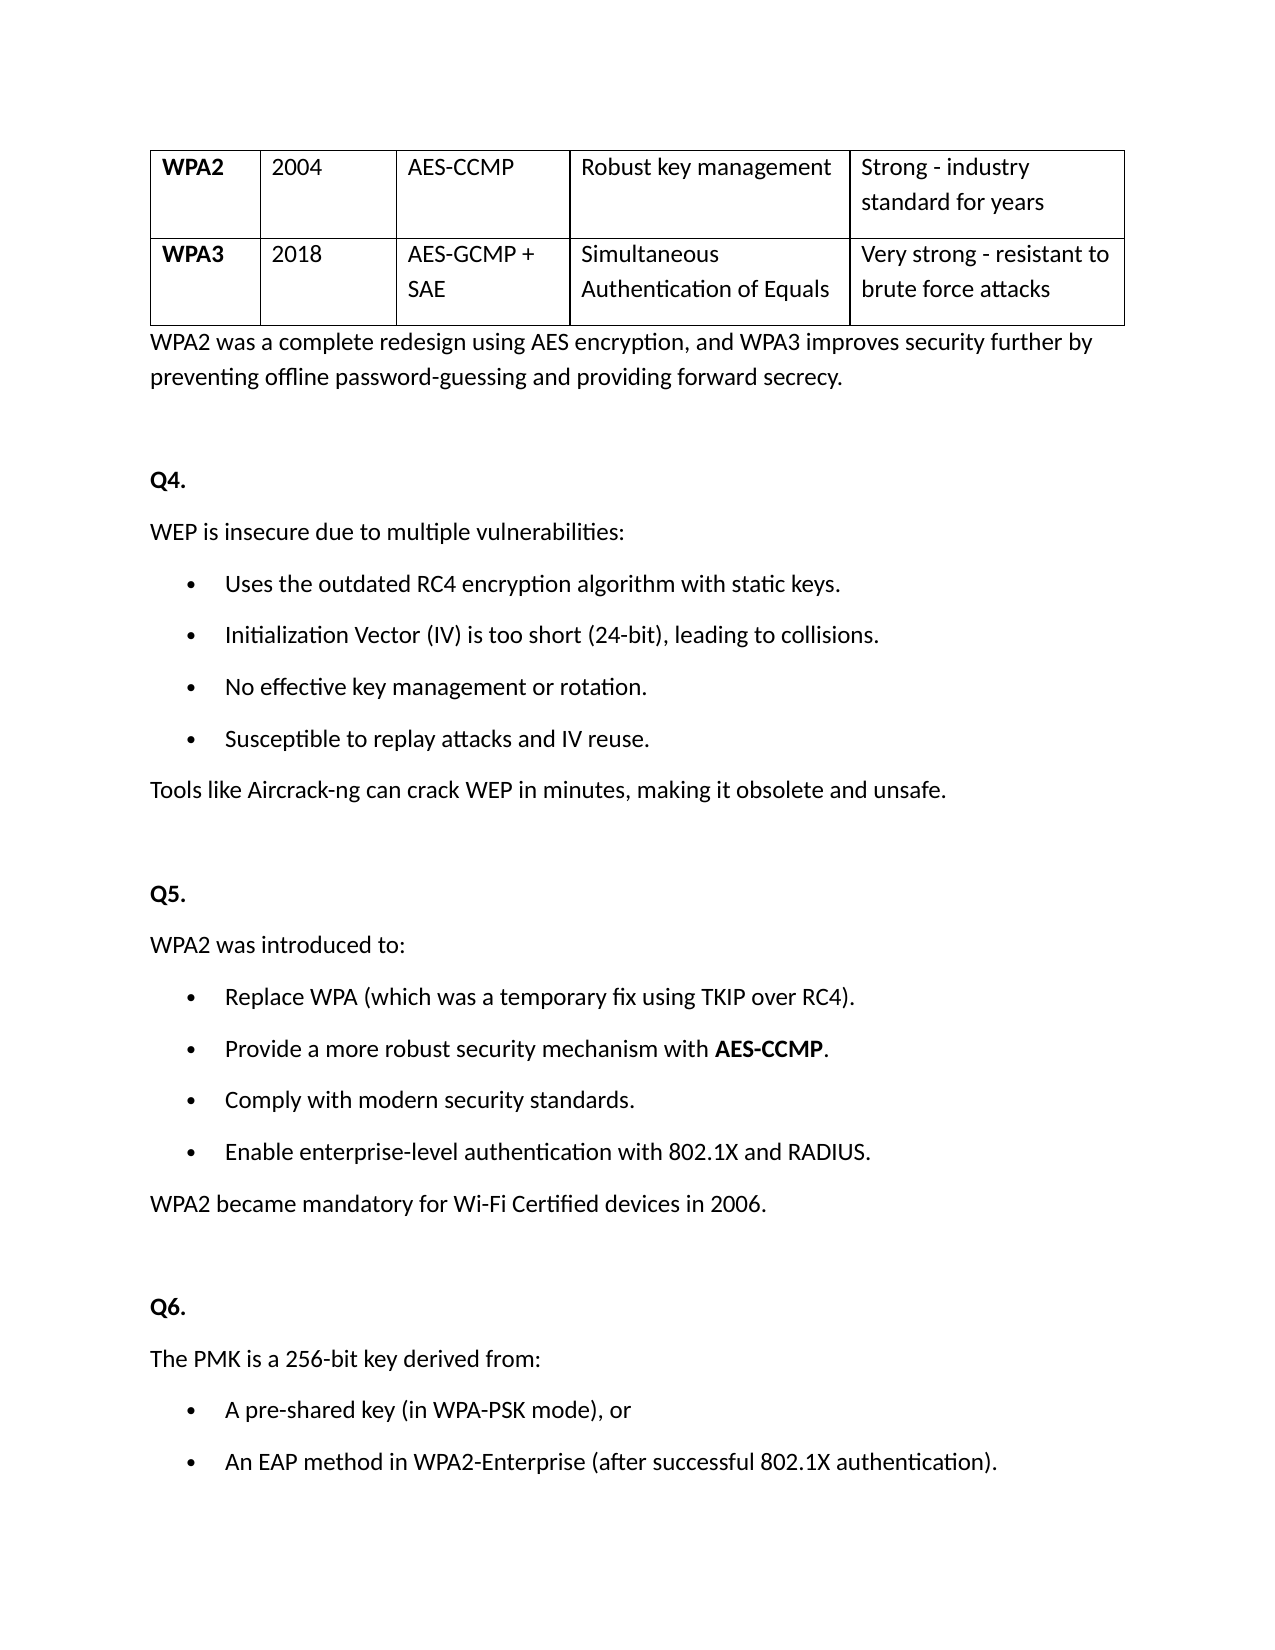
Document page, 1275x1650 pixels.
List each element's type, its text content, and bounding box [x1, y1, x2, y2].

table_cell Strong - industry standard for years [851, 151, 1124, 237]
list Uses the outdated RC4 encryption algorithm with static keys. [187, 568, 1125, 598]
list Susceptible to replay attacks and IV reuse. [187, 723, 1125, 753]
table_cell 2018 [261, 239, 396, 325]
text WPA2 was introduced to: [150, 929, 1125, 960]
text Tools like Aircrack-ng can crack WEP in minutes, making it obsolete and unsafe. [150, 774, 1125, 805]
table_cell WPA3 [151, 239, 260, 325]
table_cell Very strong - resistant to brute force attacks [851, 239, 1124, 325]
list No effective key management or rotation. [187, 671, 1125, 702]
list Enable enterprise-level authentication with 802.1X and RADIUS. [187, 1136, 1125, 1167]
text WEP is insecure due to multiple vulnerabilities: [150, 516, 1125, 547]
text WPA2 became mandatory for Wi-Fi Certified devices in 2006. [150, 1188, 1125, 1218]
list Provide a more robust security mechanism with AES-CCMP. [187, 1033, 1125, 1063]
table_cell Robust key management [571, 151, 849, 237]
table_cell Simultaneous Authentication of Equals [571, 239, 849, 325]
text Q5. [150, 878, 1125, 908]
text Q6. [150, 1291, 1125, 1322]
text Q4. [150, 464, 1125, 495]
table_cell 2004 [261, 151, 396, 237]
table_cell WPA2 [151, 151, 260, 237]
text WPA2 was a complete redesign using AES encryption, and WPA3 improves security further by preventing offline password-guessing and providing forward secrecy. [150, 326, 1125, 392]
list A pre-shared key (in WPA-PSK mode), or [187, 1394, 1125, 1425]
list Comply with modern security standards. [187, 1084, 1125, 1115]
list Replace WPA (which was a temporary fix using TKIP over RC4). [187, 981, 1125, 1012]
text The PMK is a 256-bit key derived from: [150, 1343, 1125, 1373]
list An EAP method in WPA2-Enterprise (after successful 802.1X authentication). [187, 1446, 1125, 1477]
table_cell AES-CCMP [397, 151, 569, 237]
table_cell AES-GCMP + SAE [397, 239, 569, 325]
list Initialization Vector (IV) is too short (24-bit), leading to collisions. [187, 619, 1125, 650]
